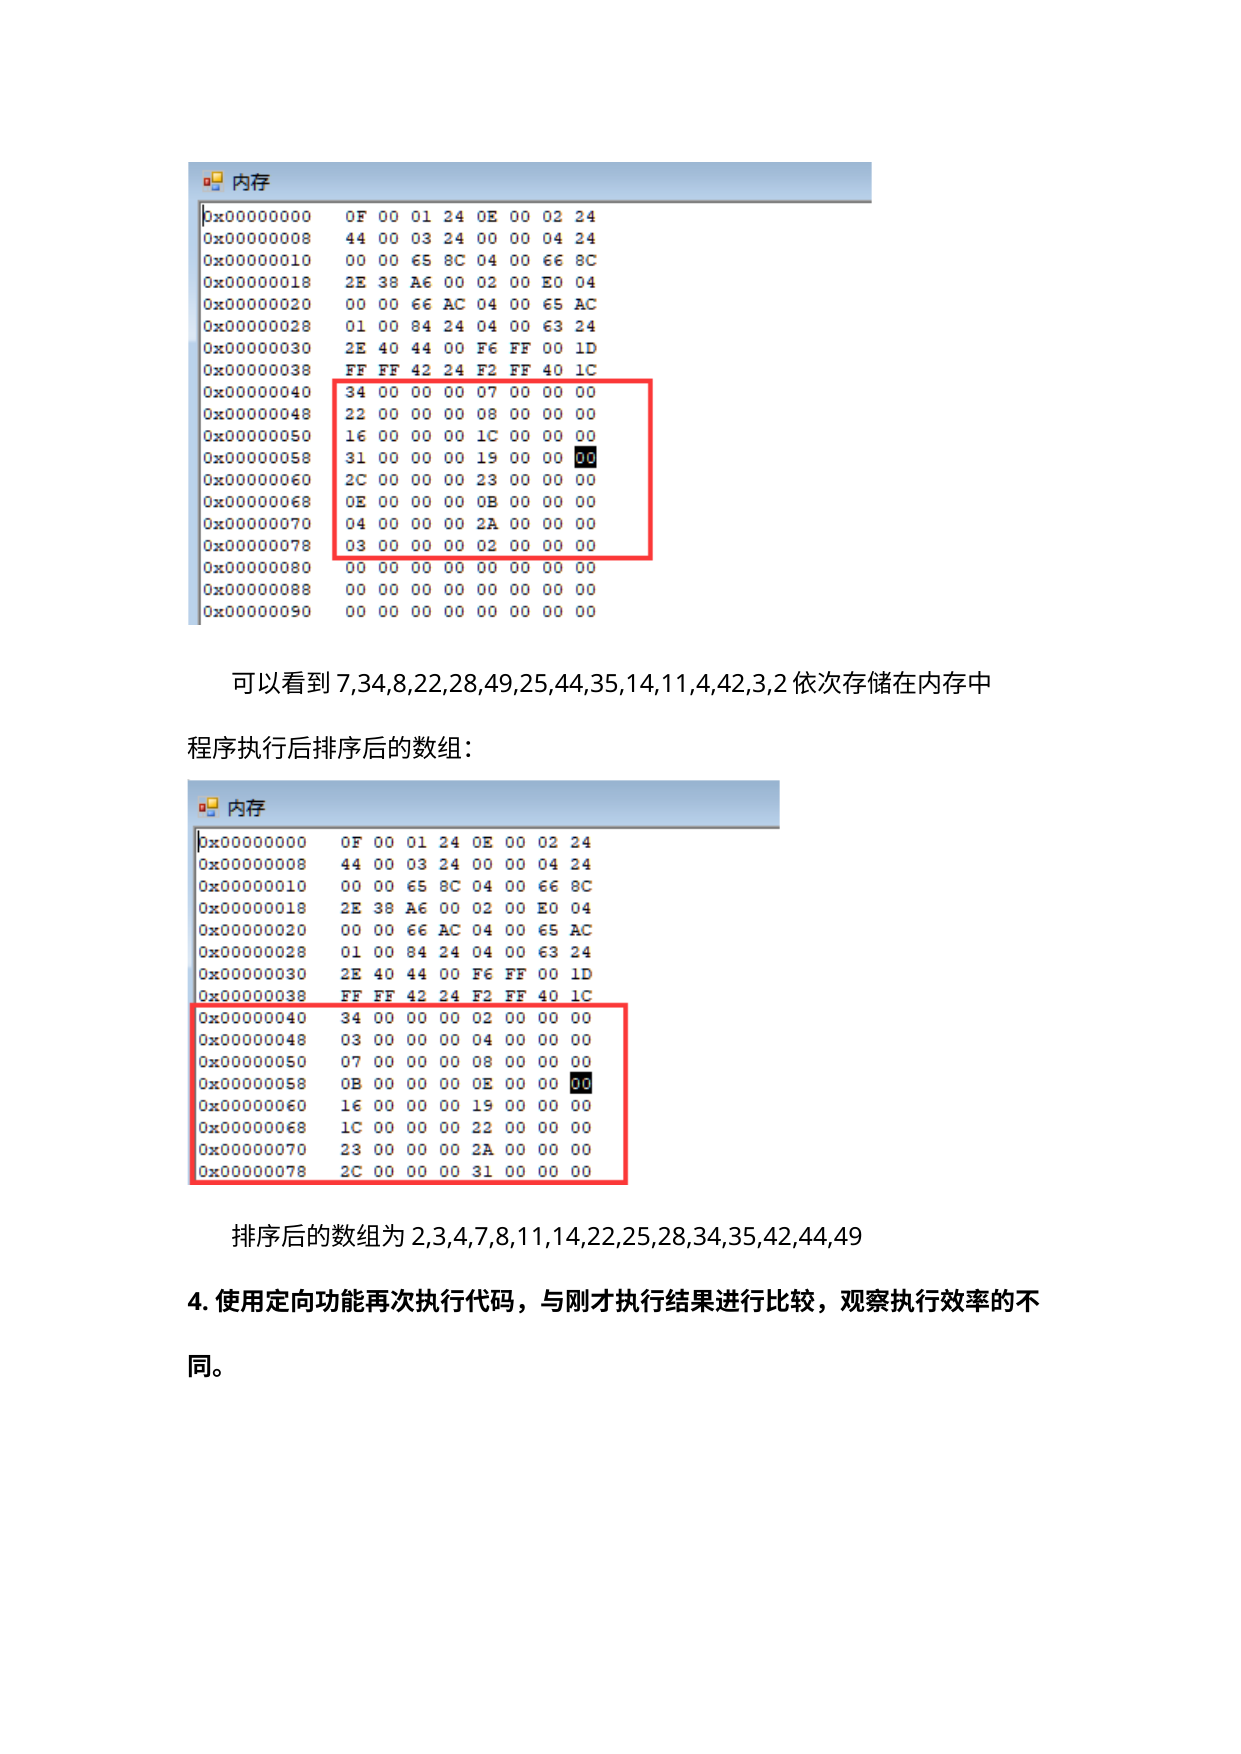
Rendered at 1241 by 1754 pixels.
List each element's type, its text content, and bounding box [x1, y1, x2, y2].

text 可以看到7,34,8,22,28,49,25,44,35,14,11,4,42,3,2依次存储在内存中 [187, 649, 1053, 714]
text 4. 使用定向功能再次执行代码，与刚才执行结果进行比较，观察执行效率的不同。 [187, 1267, 1053, 1397]
picture [187, 779, 780, 1185]
text 排序后的数组为2,3,4,7,8,11,14,22,25,28,34,35,42,44,49 [187, 1202, 1053, 1267]
text 程序执行后排序后的数组： [187, 714, 1053, 779]
picture [187, 162, 872, 625]
